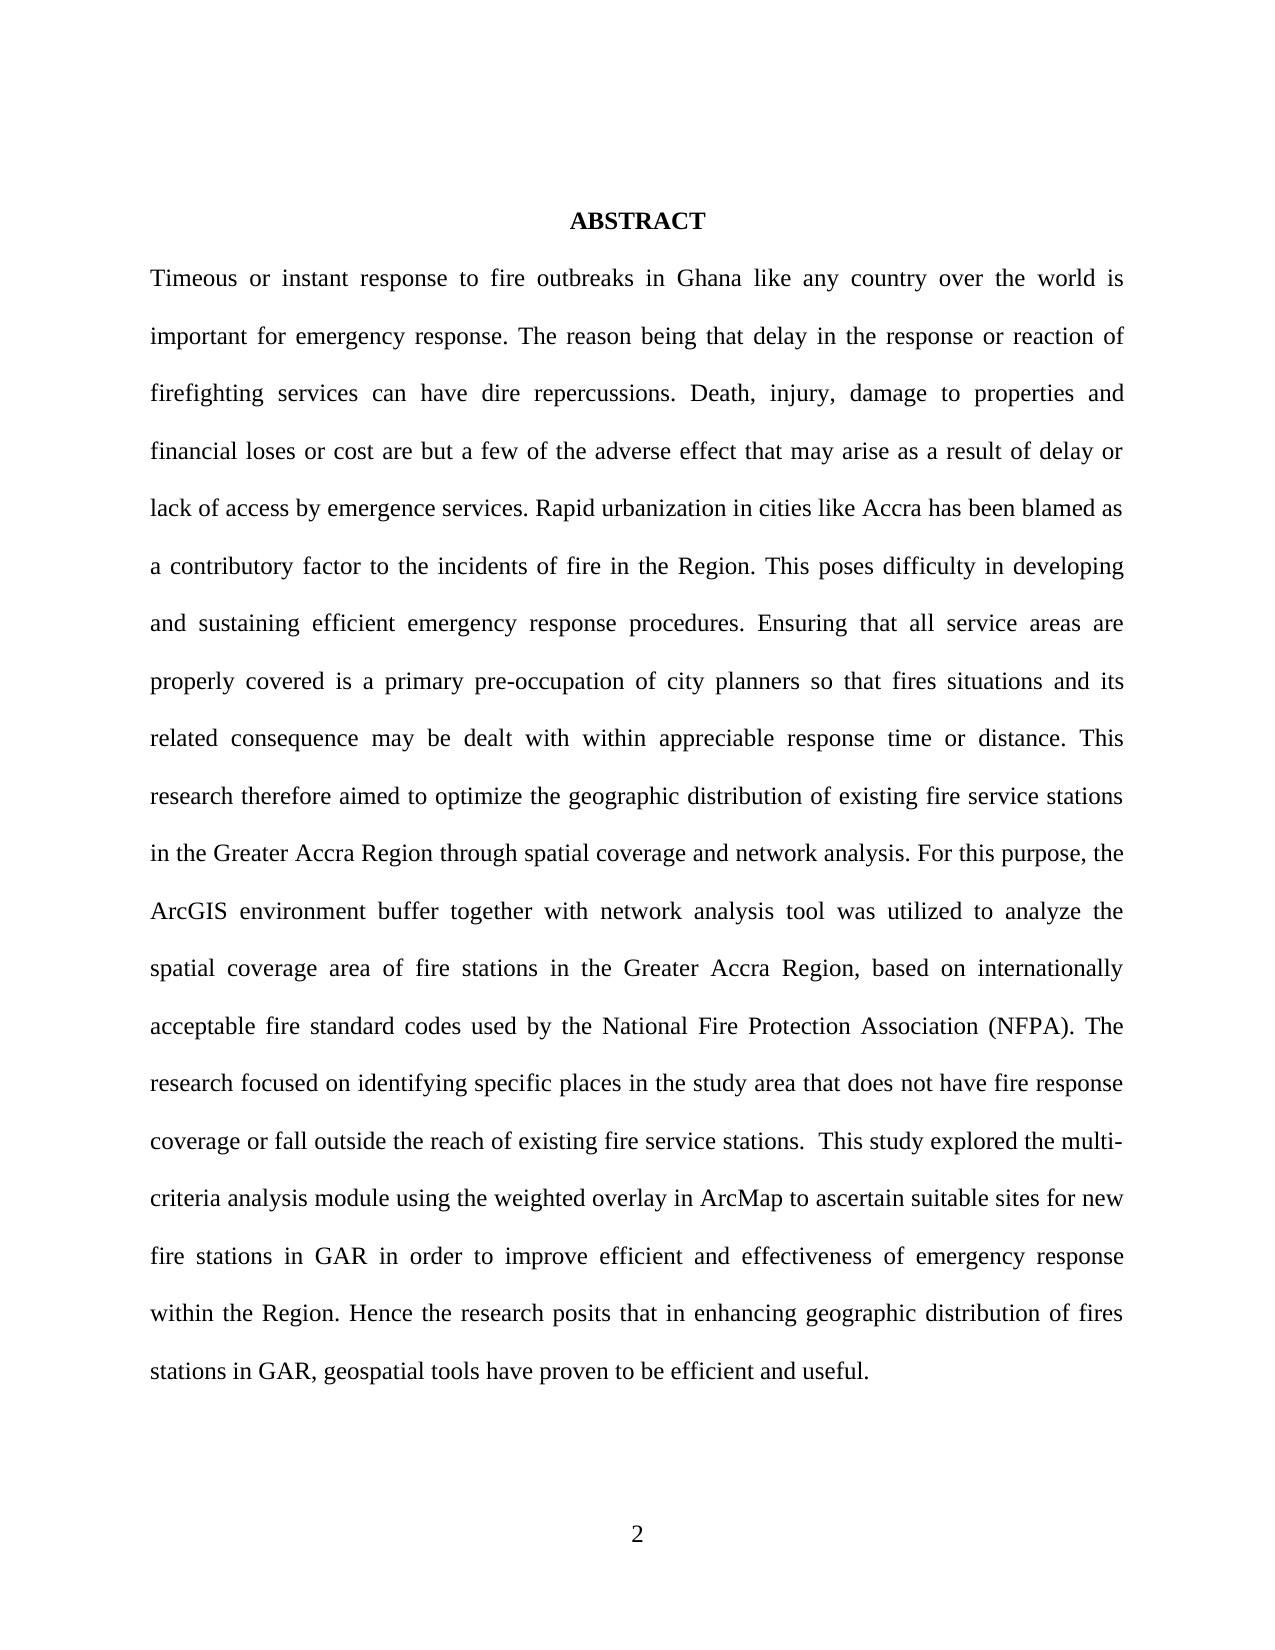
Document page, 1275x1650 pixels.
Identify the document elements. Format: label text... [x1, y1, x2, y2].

text Timeous or instant response to fire outbreaks in Ghana like any country over the world is important for emergency response. The reason being that delay in the response or reaction of firefighting services can have dire repercussions. Death, injury, damage to properties and financial loses or cost are but a few of the adverse effect that may arise as a result of delay or lack of access by emergence services. Rapid urbanization in cities like Accra has been blamed as a contributory factor to the incidents of fire in the Region. This poses difficulty in developing and sustaining efficient emergency response procedures. Ensuring that all service areas are properly covered is a primary pre-occupation of city planners so that fires situations and its related consequence may be dealt with within appreciable response time or distance. This research therefore aimed to optimize the geographic distribution of existing fire service stations in the Greater Accra Region through spatial coverage and network analysis. For this purpose, the ArcGIS environment buffer together with network analysis tool was utilized to analyze the spatial coverage area of fire stations in the Greater Accra Region, based on internationally acceptable fire standard codes used by the National Fire Protection Association (NFPA). The research focused on identifying specific places in the study area that does not have fire response coverage or fall outside the reach of existing fire service stations. This study explored the multi-criteria analysis module using the weighted overlay in ArcMap to ascertain suitable sites for new fire stations in GAR in order to improve efficient and effectiveness of emergency response within the Region. Hence the research posits that in enhancing geographic distribution of fires stations in GAR, geospatial tools have proven to be efficient and useful. [150, 263, 1125, 1385]
subtitle ABSTRACT [150, 206, 1125, 235]
